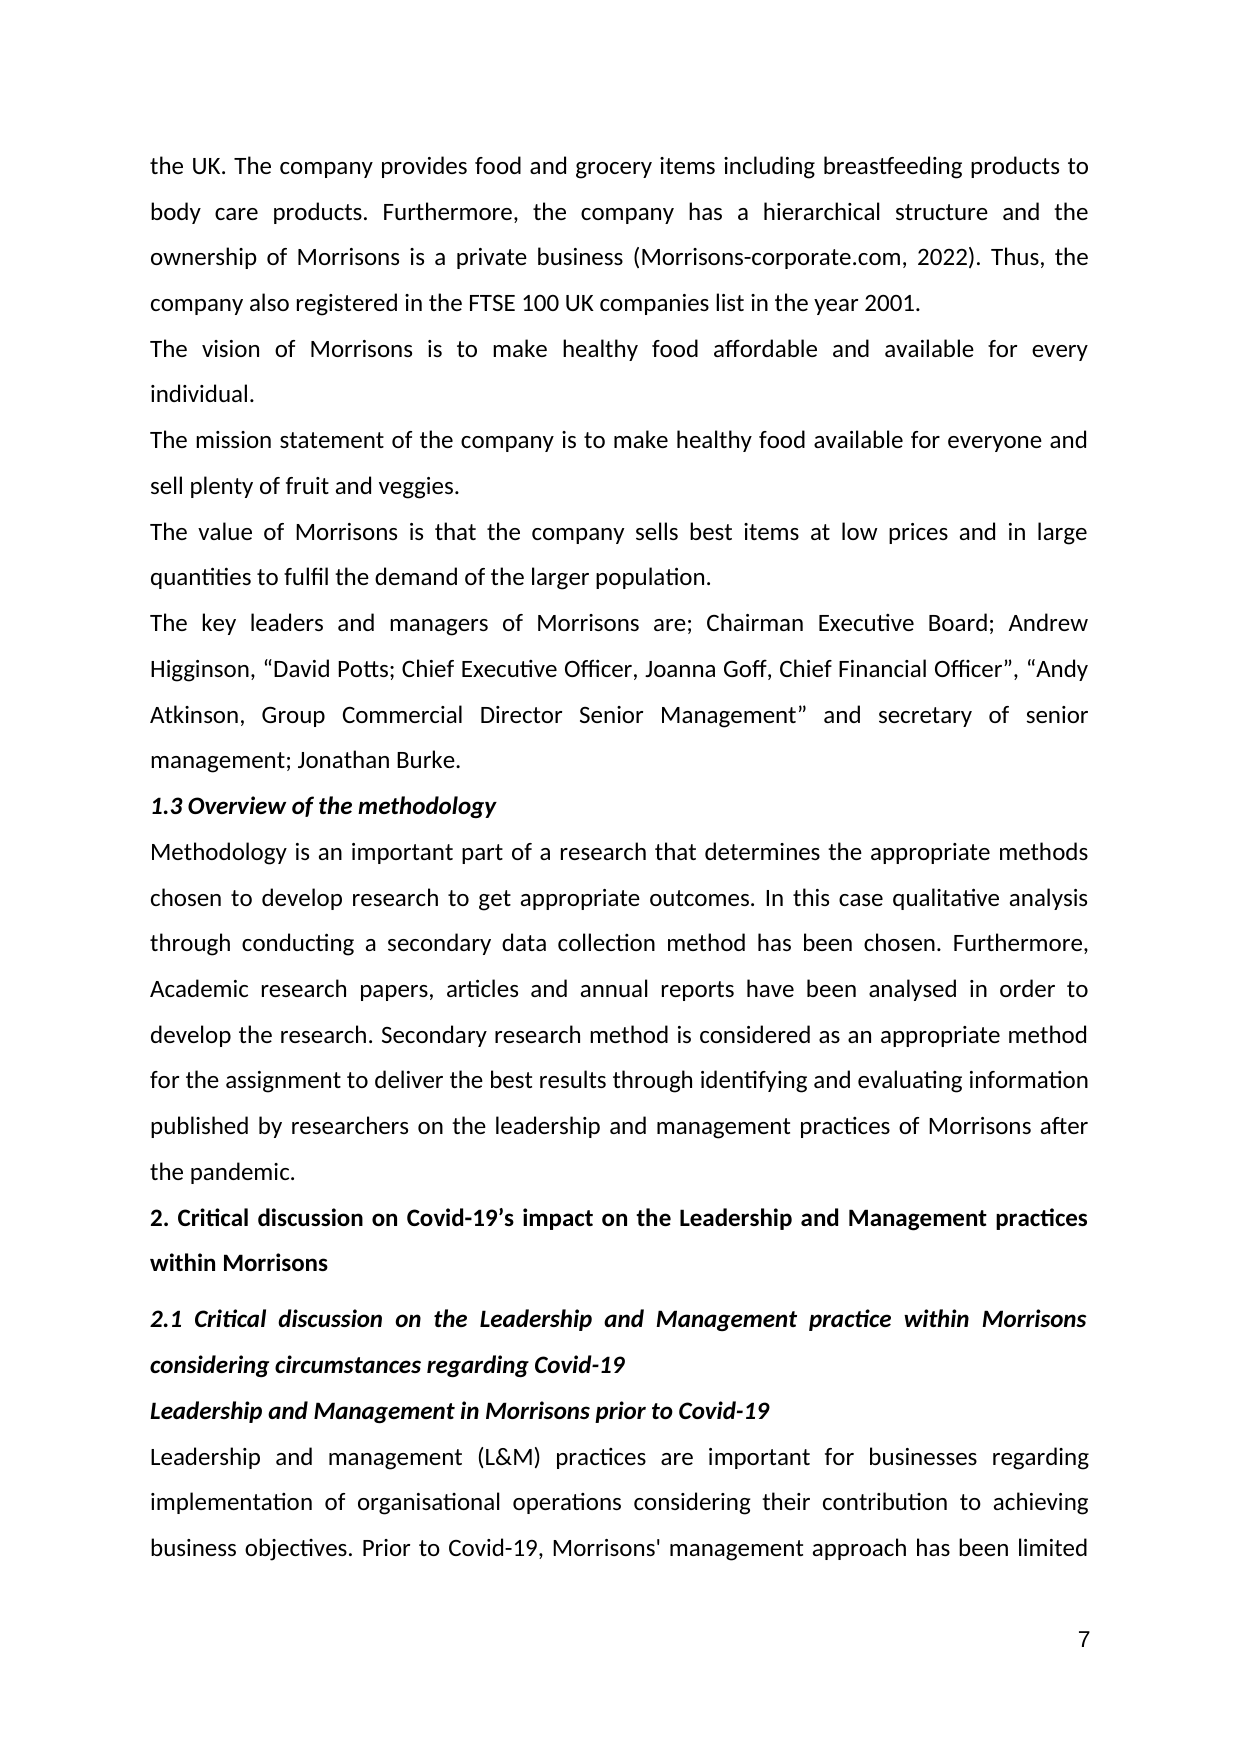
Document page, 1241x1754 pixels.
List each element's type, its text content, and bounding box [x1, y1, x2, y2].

text The key leaders and managers of Morrisons are; Chairman Executive Board; Andrew Higginson, “David Potts; Chief Executive Officer, Joanna Goff, Chief Financial Officer”, “Andy Atkinson, Group Commercial Director Senior Management” and secretary of senior management; Jonathan Burke. [150, 607, 1090, 775]
subtitle 2.1 Critical discussion on the Leadership and Management practice within Morrisons considering circumstances regarding Covid-19 [150, 1304, 1090, 1380]
text Methodology is an important part of a research that determines the appropriate methods chosen to develop research to get appropriate outcomes. In this case qualitative analysis through conducting a secondary data collection method has been chosen. Furthermore, Academic research papers, articles and annual reports have been analysed in order to develop the research. Secondary research method is considered as an appropriate method for the assignment to deliver the best results through identifying and evaluating information published by researchers on the leadership and management practices of Morrisons after the pandemic. [150, 836, 1090, 1187]
subtitle 1.3 Overview of the methodology [150, 790, 1090, 821]
subtitle 2. Critical discussion on Covid-19’s impact on the Leadership and Management practices within Morrisons [150, 1202, 1090, 1278]
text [150, 1441, 1090, 1563]
text The mission statement of the company is to make healthy food available for everyone and sell plenty of fruit and veggies. [150, 424, 1090, 501]
text The vision of Morrisons is to make healthy food affordable and available for every individual. [150, 333, 1090, 409]
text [150, 150, 1090, 318]
text Leadership and Management in Morrisons prior to Covid-19 [150, 1395, 1090, 1426]
text The value of Morrisons is that the company sells best items at low prices and in large quantities to fulfil the demand of the larger population. [150, 516, 1090, 592]
